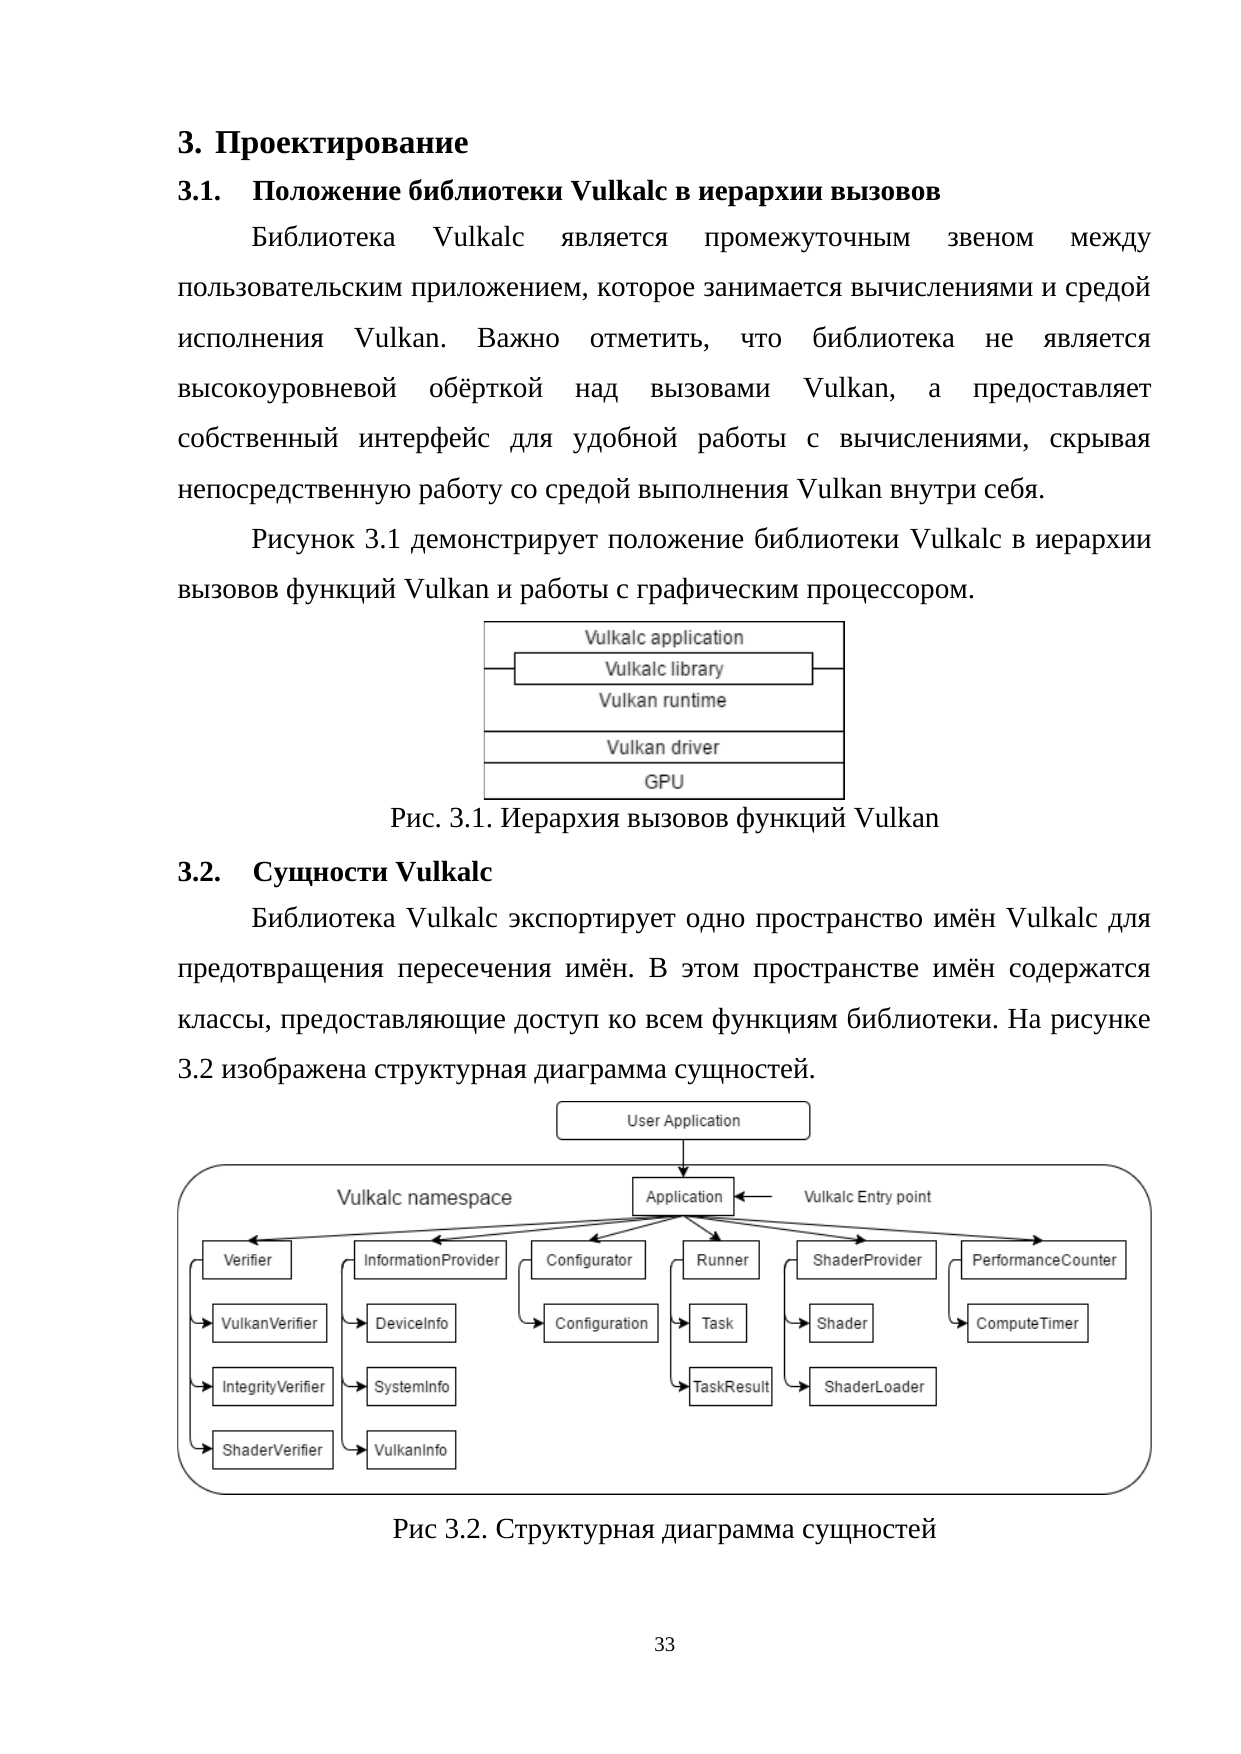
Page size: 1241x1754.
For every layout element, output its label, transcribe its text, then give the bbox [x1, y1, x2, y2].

text Рис 3.2. Структурная диаграмма сущностей [177, 1511, 1152, 1545]
text Библиотека Vulkalc экспортирует одно пространство имён Vulkalc для предотвращения пересечения имён. В этом пространстве имён содержатся классы, предоставляющие доступ ко всем функциям библиотеки. На рисунке 3.2 изображена структурная диаграмма сущностей. [177, 900, 1152, 1085]
subtitle Проектирование [177, 122, 1152, 161]
picture [483, 621, 845, 800]
text Рисунок 3.1 демонстрирует положение библиотеки Vulkalc в иерархии вызовов функций Vulkan и работы с графическим процессором. [177, 521, 1152, 605]
picture [177, 1101, 1152, 1495]
text Рис. 3.1. Иерархия вызовов функций Vulkan [177, 800, 1152, 833]
text Библиотека Vulkalc является промежуточным звеном между пользовательским приложением, которое занимается вычислениями и средой исполнения Vulkan. Важно отметить, что библиотека не является высокоуровневой обёрткой над вызовами Vulkan, а предоставляет собственный интерфейс для удобной работы с вычислениями, скрывая непосредственную работу со средой выполнения Vulkan внутри себя. [177, 219, 1152, 504]
subtitle Положение библиотеки Vulkalc в иерархии вызовов [177, 173, 1152, 207]
subtitle Сущности Vulkalc [177, 854, 1152, 888]
